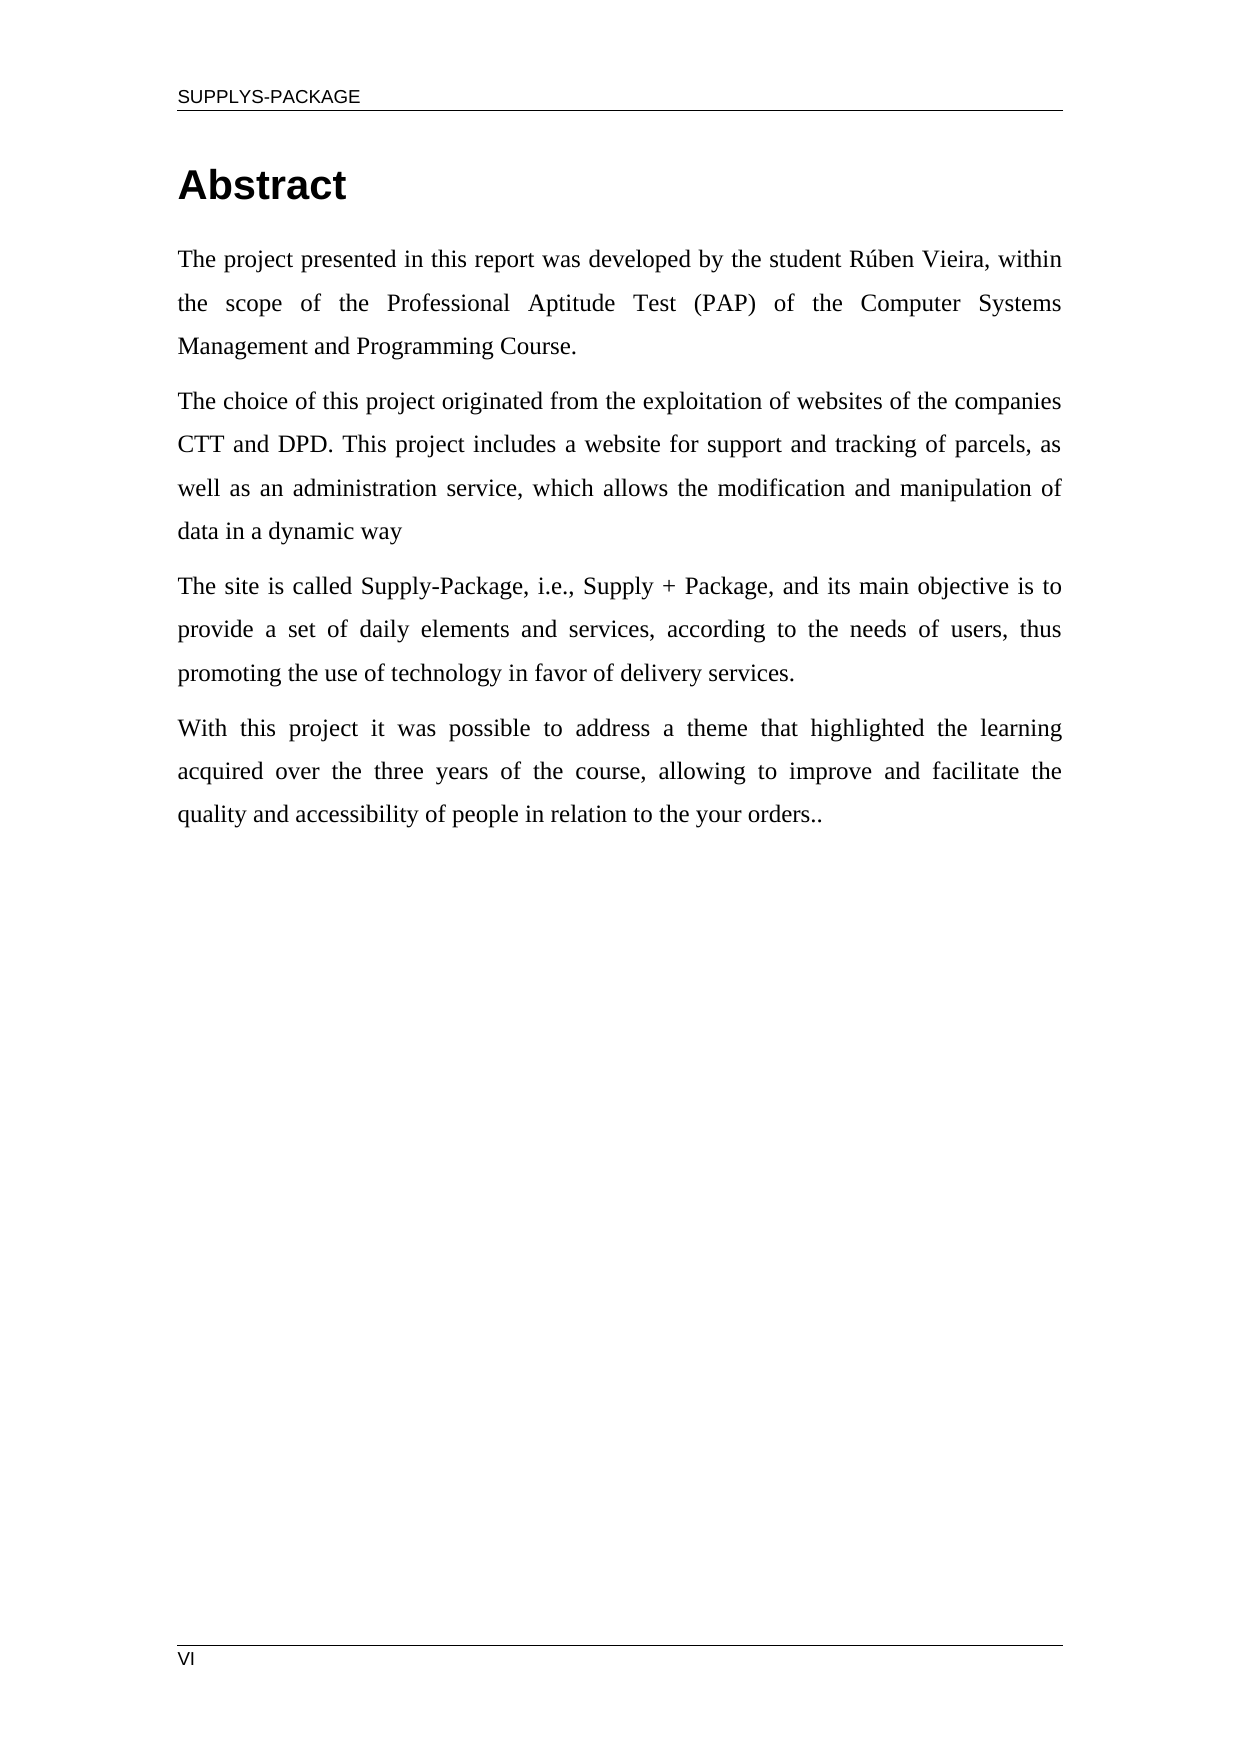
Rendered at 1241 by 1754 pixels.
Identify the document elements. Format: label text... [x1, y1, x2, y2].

text With this project it was possible to address a theme that highlighted the learning acquired over the three years of the course, allowing to improve and facilitate the quality and accessibility of people in relation to the your orders.. Índice [177, 713, 1063, 828]
text The project presented in this report was developed by the student Rúben Vieira, within the scope of the Professional Aptitude Test (PAP) of the Computer Systems Management and Programming Course. [177, 244, 1063, 359]
text Abstract [177, 160, 1063, 208]
text The site is called Supply-Package, i.e., Supply + Package, and its main objective is to provide a set of daily elements and services, according to the needs of users, thus promoting the use of technology in favor of delivery services. [177, 571, 1063, 686]
text The choice of this project originated from the exploitation of websites of the companies CTT and DPD. This project includes a website for support and tracking of parcels, as well as an administration service, which allows the modification and manipulation of data in a dynamic way [177, 386, 1063, 544]
